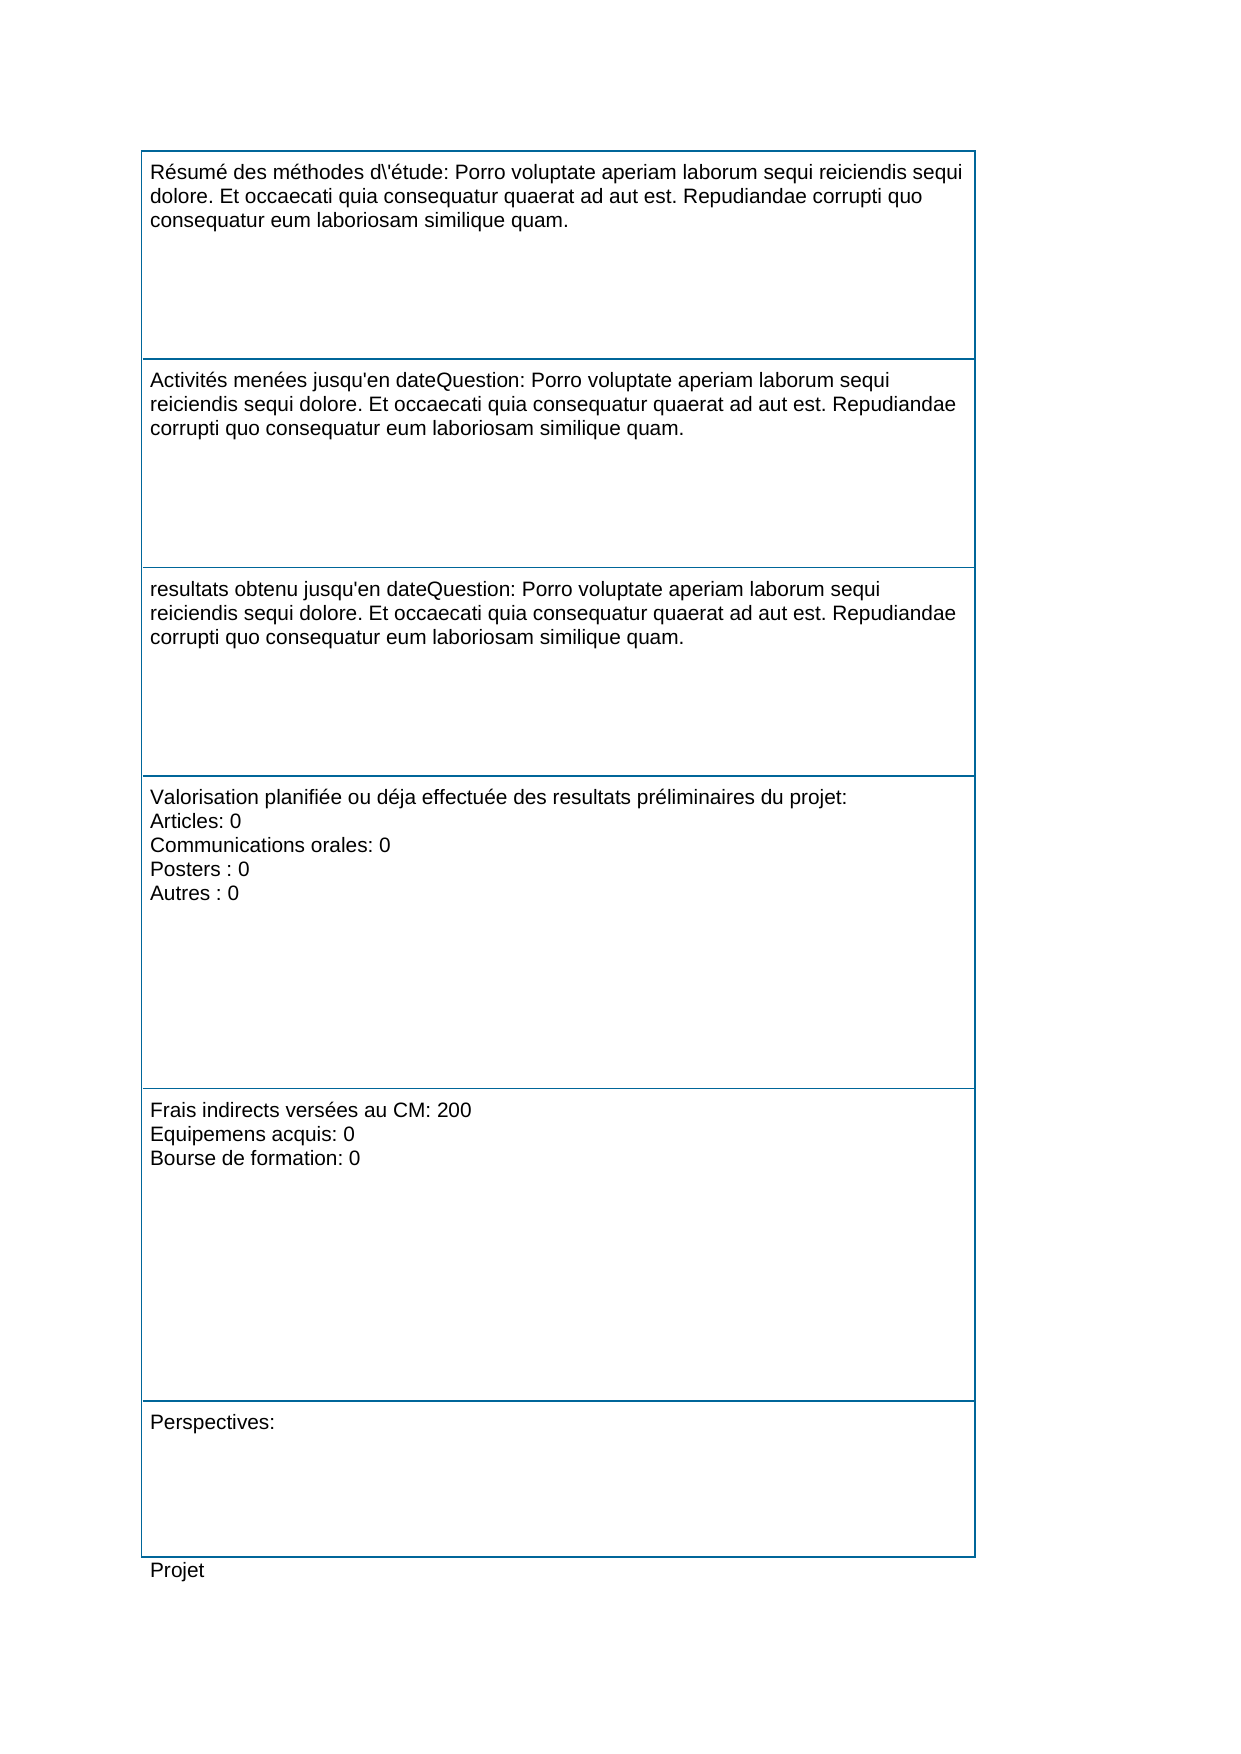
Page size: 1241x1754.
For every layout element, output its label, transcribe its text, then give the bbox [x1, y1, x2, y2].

table_cell Résumé des méthodes d\'étude: Porro voluptate aperiam laborum sequi reiciendis sequi dolore. Et occaecati quia consequatur quaerat ad aut est. Repudiandae corrupti quo consequatur eum laboriosam similique quam. [142, 152, 974, 358]
table_cell Perspectives: [142, 1401, 974, 1556]
text Projet [150, 1558, 1090, 1582]
table_cell resultats obtenu jusqu'en dateQuestion: Porro voluptate aperiam laborum sequi reiciendis sequi dolore. Et occaecati quia consequatur quaerat ad aut est. Repudiandae corrupti quo consequatur eum laboriosam similique quam. [142, 568, 974, 775]
table_cell Activités menées jusqu'en dateQuestion: Porro voluptate aperiam laborum sequi reiciendis sequi dolore. Et occaecati quia consequatur quaerat ad aut est. Repudiandae corrupti quo consequatur eum laboriosam similique quam. [142, 359, 974, 567]
table_cell Valorisation planifiée ou déja effectuée des resultats préliminaires du projet: Articles: 0 Communications orales: 0 Posters : 0 Autres : 0 [142, 776, 974, 1087]
table_cell Frais indirects versées au CM: 200 Equipemens acquis: 0 Bourse de formation: 0 [142, 1089, 974, 1400]
